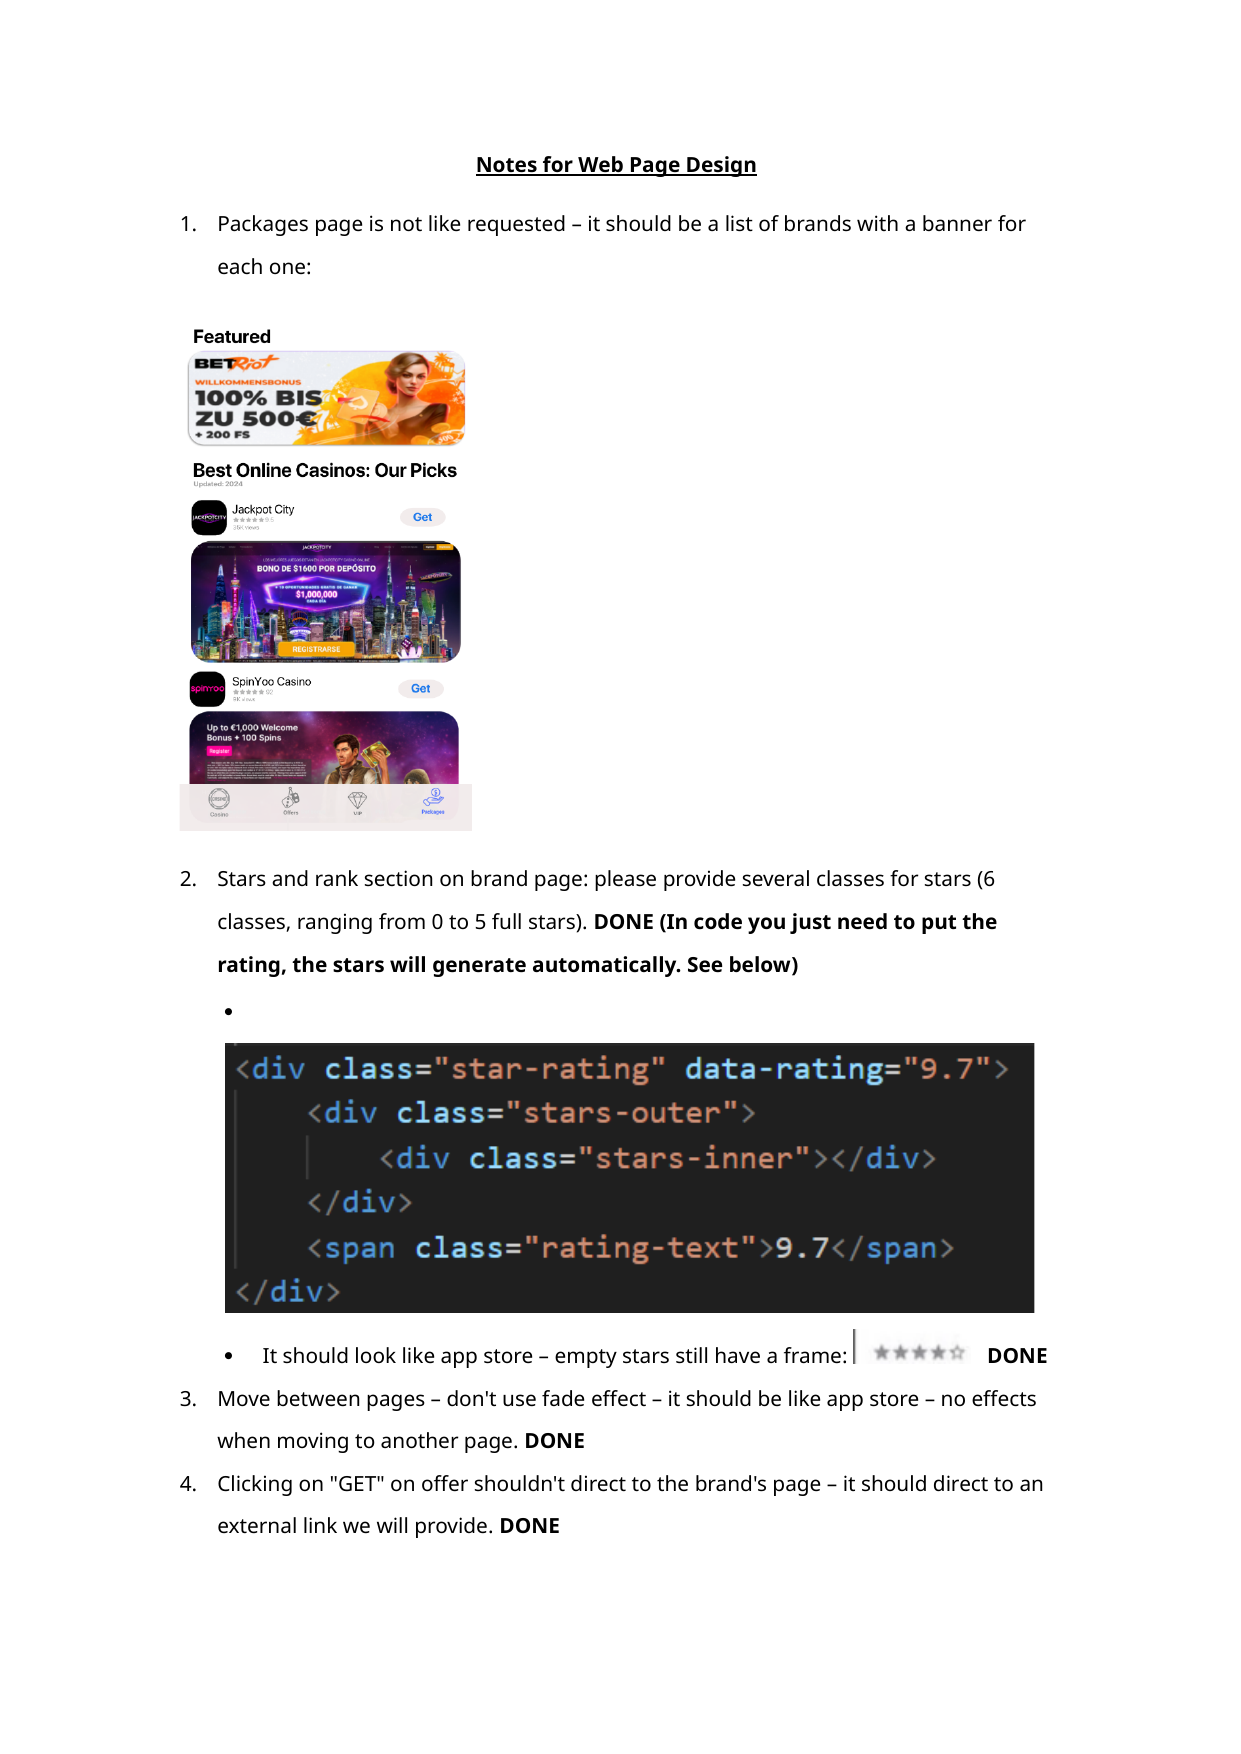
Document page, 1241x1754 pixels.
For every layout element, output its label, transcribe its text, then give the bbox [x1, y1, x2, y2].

picture [853, 1329, 982, 1364]
picture [179, 311, 472, 831]
picture [225, 1043, 1035, 1313]
list Packages page is not like requested – it should be a list of brands with a banner for each one: [179, 209, 1053, 280]
list Move between pages – don't use fade effect – it should be like app store – no effects when moving to another page. DONE [179, 1384, 1053, 1455]
text Notes for Web Page Design [179, 150, 1053, 178]
list Stars and rank section on brand page: please provide several classes for stars (6 classes, ranging from 0 to 5 full stars). DONE (In code you just need to put the rating, the stars will generate automatically. See below) [179, 864, 1053, 978]
list It should look like app store – empty stars still have a frame: DONE [225, 1329, 1053, 1370]
list Clicking on "GET" on offer shouldn't direct to the brand's page – it should direct to an external link we will provide. DONE [179, 1469, 1053, 1540]
